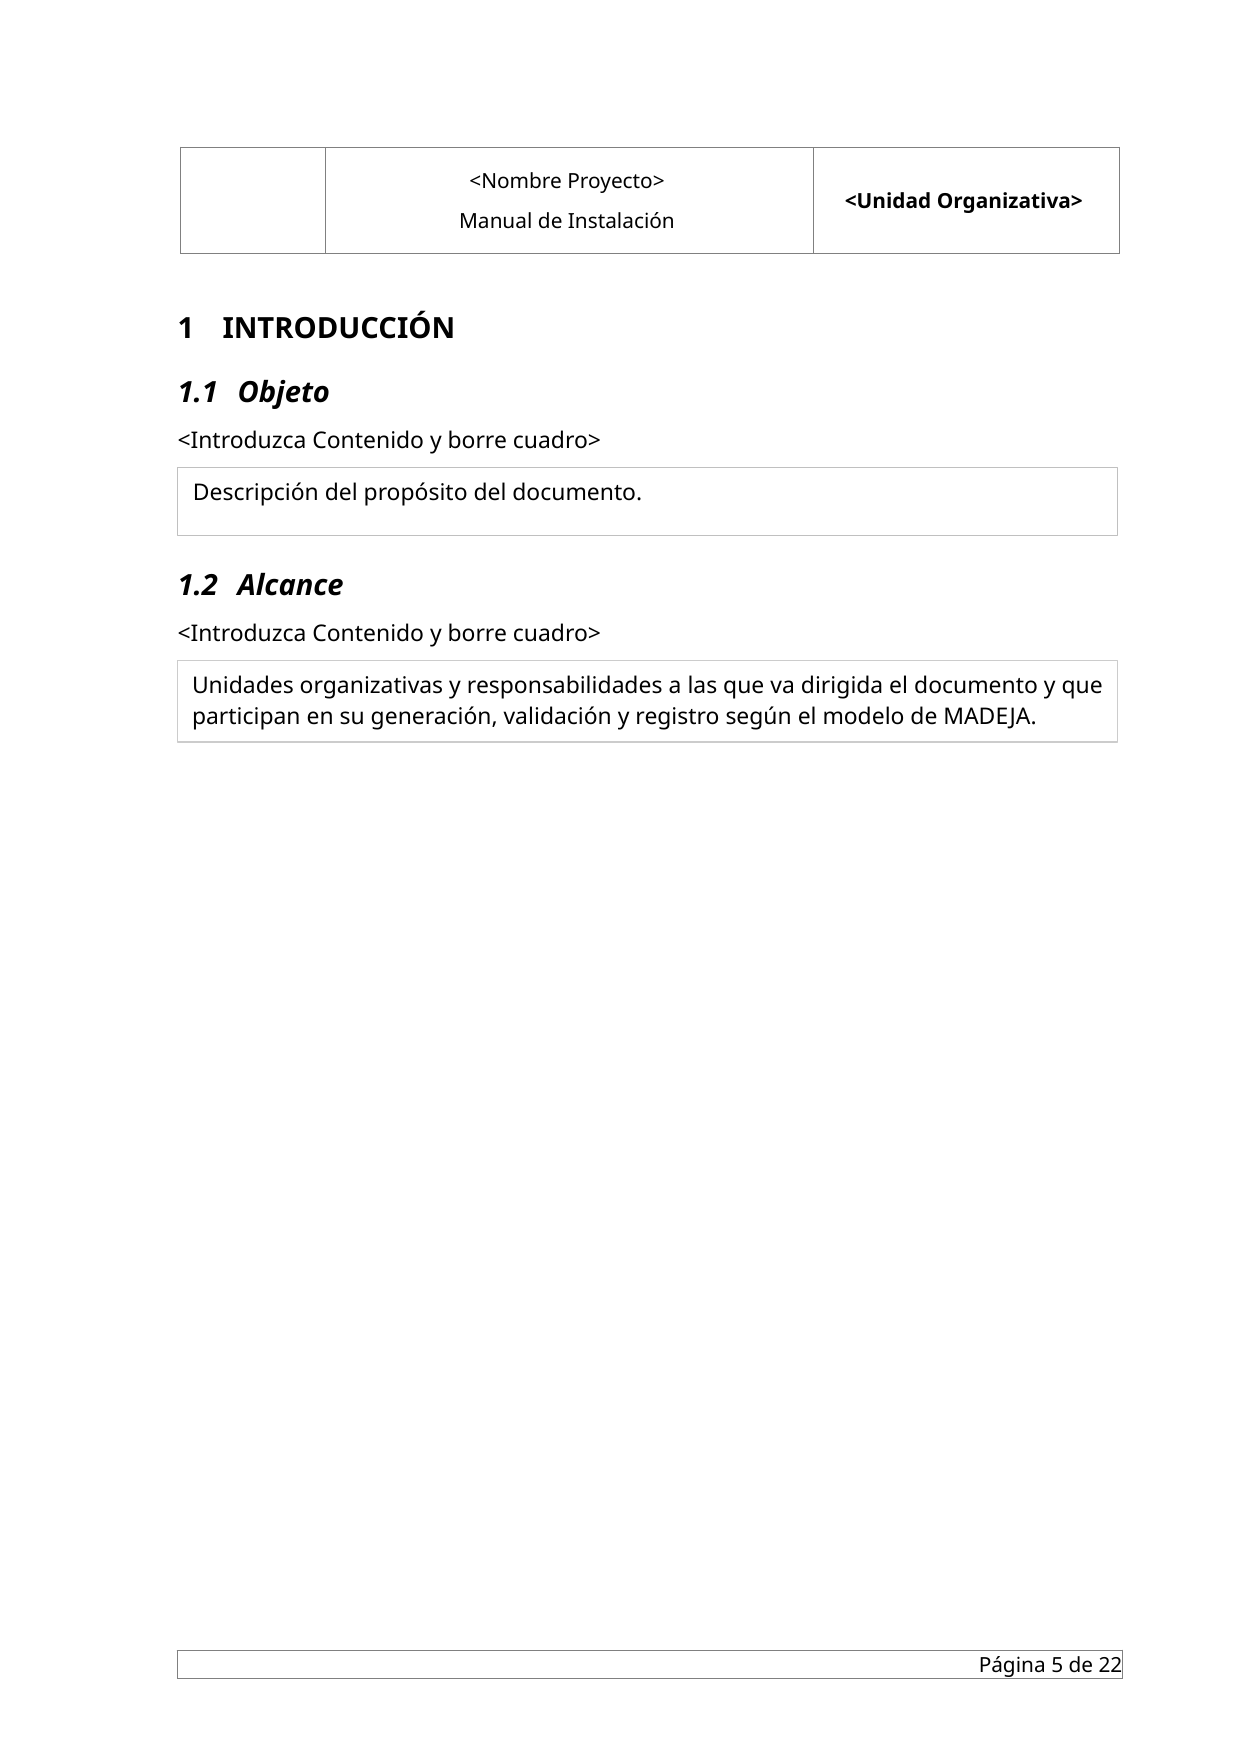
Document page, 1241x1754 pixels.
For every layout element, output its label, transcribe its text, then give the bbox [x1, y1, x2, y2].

text <Introduzca Contenido y borre cuadro> [177, 617, 1122, 648]
subtitle Alcance [177, 564, 1122, 604]
subtitle INTRODUCCIÓN [177, 307, 1122, 347]
text <Introduzca Contenido y borre cuadro> [177, 424, 1122, 455]
subtitle Objeto [177, 372, 1122, 411]
